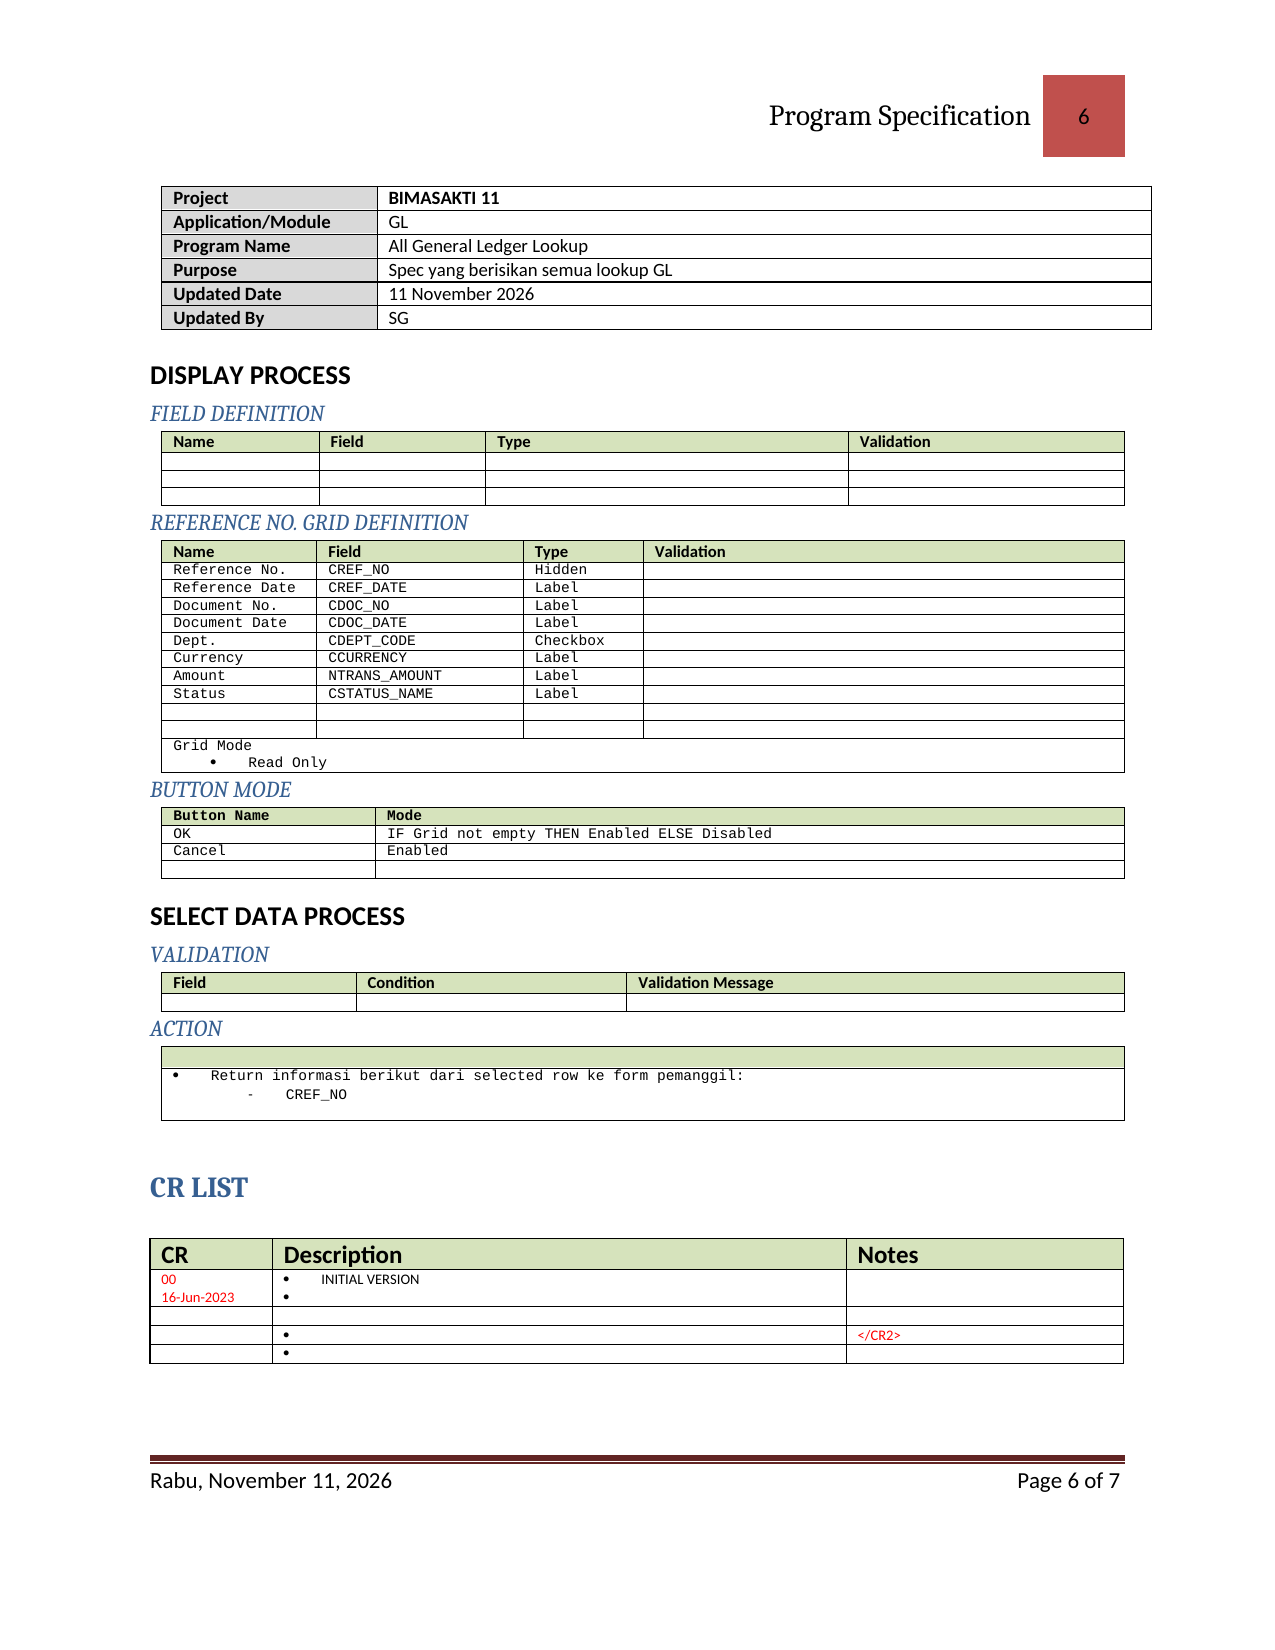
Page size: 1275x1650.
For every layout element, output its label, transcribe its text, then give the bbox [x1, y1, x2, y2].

table_cell Status [162, 686, 316, 702]
table_cell CREF_DATE [317, 580, 523, 597]
table_cell Reference No. [162, 563, 316, 579]
table_cell CDOC_DATE [317, 615, 523, 632]
table_cell Dept. [162, 633, 316, 649]
table_cell [376, 861, 1124, 878]
table_cell OK [162, 826, 375, 842]
table_cell [847, 1307, 1123, 1325]
table_cell [273, 1326, 846, 1344]
table_cell CSTATUS_NAME [317, 686, 523, 702]
table_cell CDOC_NO [317, 598, 523, 614]
table_cell [151, 1307, 272, 1325]
table_header Button Name [162, 808, 375, 825]
table_cell [162, 861, 375, 878]
table_cell Document No. [162, 598, 316, 614]
table_cell Grid Mode Read Only [162, 739, 1124, 772]
table_header Type [486, 432, 848, 452]
table_cell Enabled [376, 844, 1124, 860]
table_cell [644, 668, 1124, 685]
subtitle FIELD DEFINITION [150, 400, 1125, 427]
table_cell [320, 488, 485, 505]
table_header Notes [847, 1239, 1123, 1269]
table_header Name [162, 432, 319, 452]
table_cell [849, 471, 1124, 487]
table_cell Label [524, 615, 643, 632]
table_cell [273, 1307, 846, 1325]
table_cell [162, 704, 316, 720]
table_cell CDEPT_CODE [317, 633, 523, 649]
subtitle REFERENCE NO. GRID DEFINITION [150, 510, 1125, 536]
table_header Validation Message [627, 973, 1124, 993]
table_cell [486, 453, 848, 469]
table_cell Cancel [162, 844, 375, 860]
table_cell NTRANS_AMOUNT [317, 668, 523, 685]
subtitle SELECT DATA PROCESS [150, 899, 1125, 932]
table_cell [317, 721, 523, 738]
table_header Name [162, 541, 316, 562]
table_header Field [162, 973, 356, 993]
table_cell [644, 580, 1124, 597]
table_cell Label [524, 598, 643, 614]
table_header Type [524, 541, 643, 562]
table_cell Return informasi berikut dari selected row ke form pemanggil: CREF_NO [162, 1069, 1124, 1120]
table_header Description [273, 1239, 846, 1269]
table_cell [357, 994, 626, 1011]
table_cell [162, 994, 356, 1011]
subtitle CR LIST [150, 1171, 1125, 1205]
table_cell INITIAL VERSION [273, 1270, 846, 1306]
table_cell [644, 721, 1124, 738]
table_cell [847, 1345, 1123, 1363]
table_cell [644, 704, 1124, 720]
subtitle ACTION [150, 1016, 1125, 1042]
table_cell Reference Date [162, 580, 316, 597]
table_cell [320, 453, 485, 469]
table_cell [486, 471, 848, 487]
table_cell </CR2> [847, 1326, 1123, 1344]
table_cell [847, 1270, 1123, 1306]
subtitle BUTTON MODE [150, 777, 1125, 803]
table_cell [317, 704, 523, 720]
table_cell IF Grid not empty THEN Enabled ELSE Disabled [376, 826, 1124, 842]
table_cell [151, 1326, 272, 1344]
table_cell [644, 598, 1124, 614]
table_cell Hidden [524, 563, 643, 579]
table_cell [486, 488, 848, 505]
table_cell [162, 721, 316, 738]
subtitle VALIDATION [150, 942, 1125, 968]
table_cell Label [524, 651, 643, 667]
table_cell Currency [162, 651, 316, 667]
table_cell [627, 994, 1124, 1011]
table_cell [162, 453, 319, 469]
subtitle DISPLAY PROCESS [150, 358, 1125, 391]
table_cell [644, 563, 1124, 579]
table_cell [151, 1345, 272, 1363]
table_header Validation [644, 541, 1124, 562]
table_cell Label [524, 686, 643, 702]
table_cell 00 16-Jun-2023 [151, 1270, 272, 1306]
table_cell [644, 651, 1124, 667]
table_cell Amount [162, 668, 316, 685]
table_cell Checkbox [524, 633, 643, 649]
table_cell [162, 471, 319, 487]
table_header Validation [849, 432, 1124, 452]
table_cell Document Date [162, 615, 316, 632]
table_header Mode [376, 808, 1124, 825]
table_cell [524, 704, 643, 720]
table_cell [320, 471, 485, 487]
table_cell Label [524, 668, 643, 685]
table_header [162, 1047, 1124, 1067]
table_cell CREF_NO [317, 563, 523, 579]
table_cell Label [524, 580, 643, 597]
table_cell [273, 1345, 846, 1363]
table_header Field [317, 541, 523, 562]
table_header Condition [357, 973, 626, 993]
table_cell [644, 633, 1124, 649]
table_cell CCURRENCY [317, 651, 523, 667]
table_cell [849, 488, 1124, 505]
table_header Field [320, 432, 485, 452]
table_cell [162, 488, 319, 505]
table_cell [524, 721, 643, 738]
table_header CR [151, 1239, 272, 1269]
table_cell [644, 686, 1124, 702]
table_cell [849, 453, 1124, 469]
table_cell [644, 615, 1124, 632]
